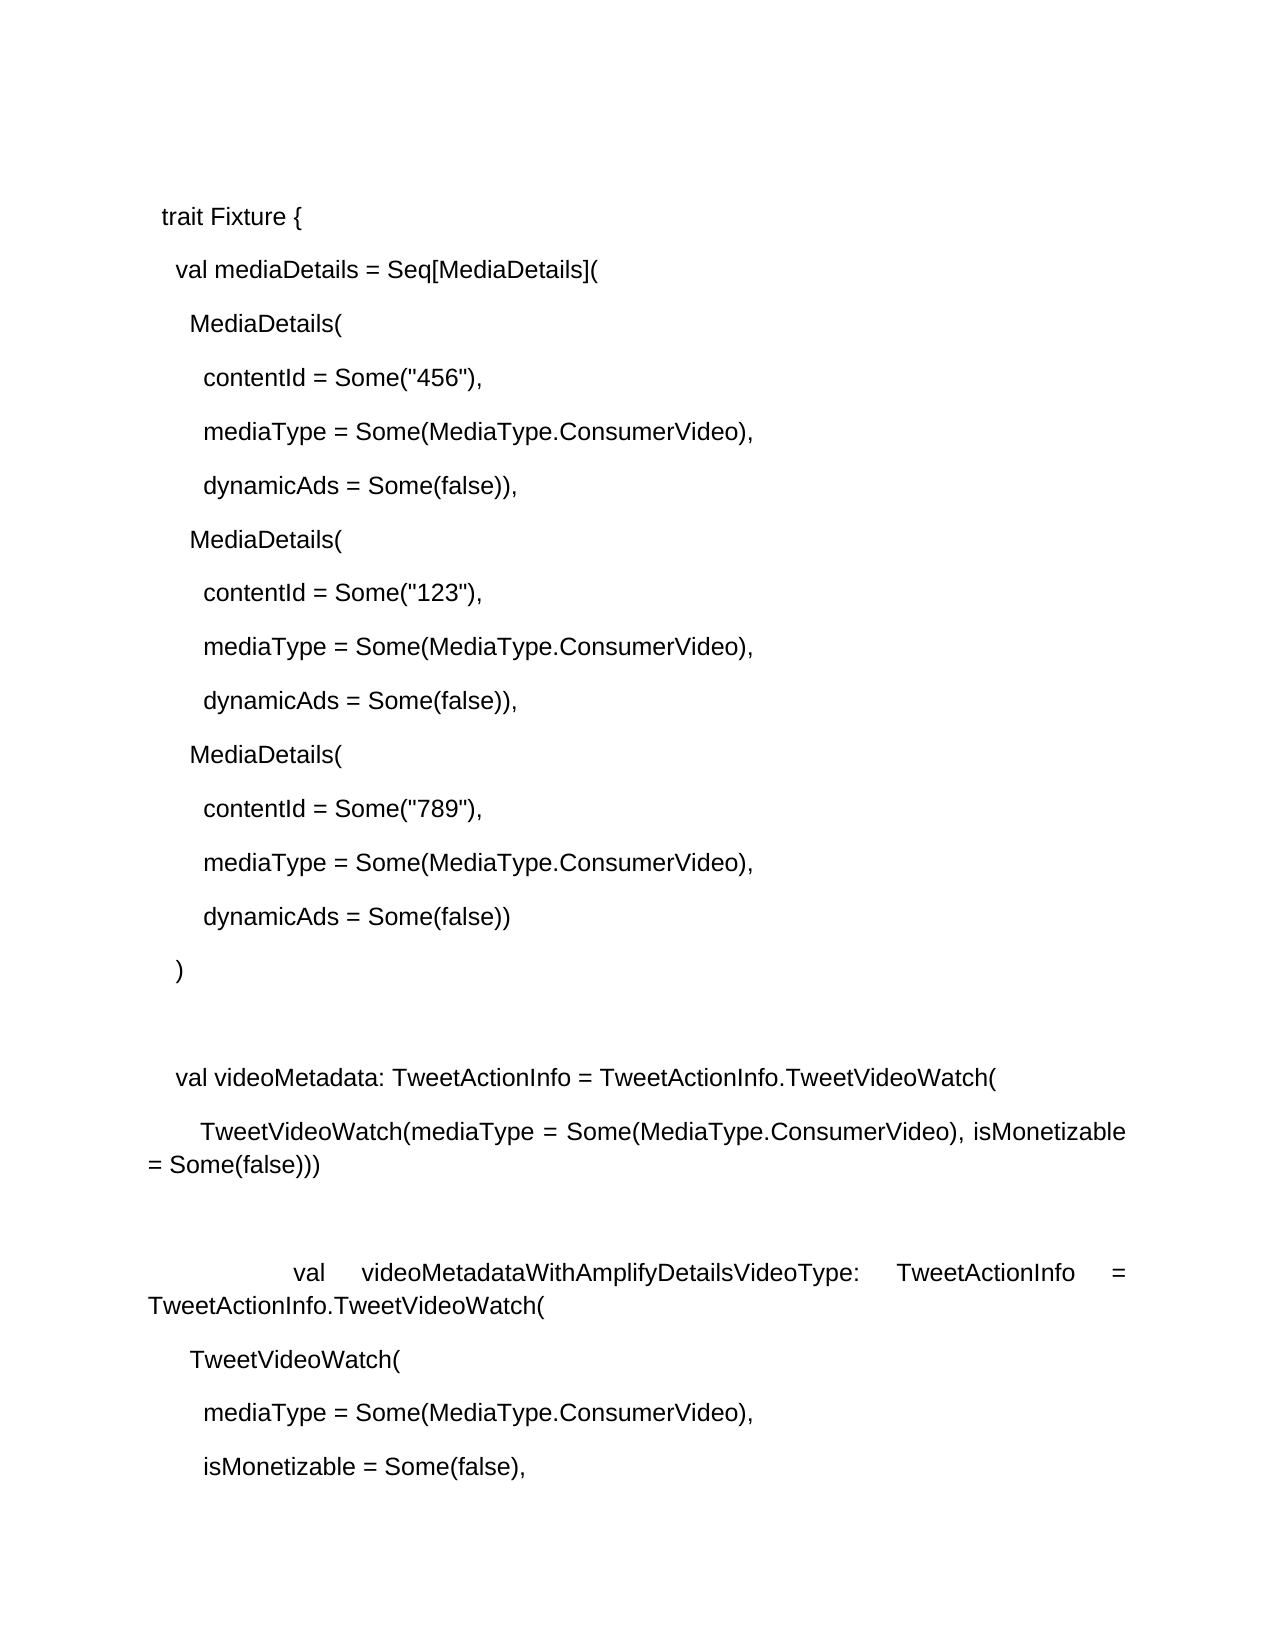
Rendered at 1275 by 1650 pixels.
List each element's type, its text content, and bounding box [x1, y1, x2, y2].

text dynamicAds = Some(false)) [148, 902, 1127, 930]
text contentId = Some("456"), [148, 363, 1127, 392]
text dynamicAds = Some(false)), [148, 471, 1127, 499]
text contentId = Some("789"), [148, 794, 1127, 823]
text val videoMetadataWithAmplifyDetailsVideoType: TweetActionInfo = TweetActionInfo.TweetVideoWatch( [148, 1258, 1127, 1319]
text mediaType = Some(MediaType.ConsumerVideo), [148, 632, 1127, 661]
text MediaDetails( [148, 524, 1127, 553]
text TweetVideoWatch(mediaType = Some(MediaType.ConsumerVideo), isMonetizable = Some(false))) [148, 1117, 1127, 1179]
text trait Fixture { [148, 201, 1127, 230]
text mediaType = Some(MediaType.ConsumerVideo), [148, 1398, 1127, 1427]
text mediaType = Some(MediaType.ConsumerVideo), [148, 848, 1127, 876]
text TweetVideoWatch( [148, 1344, 1127, 1373]
text dynamicAds = Some(false)), [148, 686, 1127, 715]
text val videoMetadata: TweetActionInfo = TweetActionInfo.TweetVideoWatch( [148, 1063, 1127, 1092]
text mediaType = Some(MediaType.ConsumerVideo), [148, 417, 1127, 446]
text contentId = Some("123"), [148, 578, 1127, 607]
text isMonetizable = Some(false), [148, 1452, 1127, 1481]
text ) [148, 955, 1127, 984]
text MediaDetails( [148, 740, 1127, 769]
text MediaDetails( [148, 309, 1127, 338]
text val mediaDetails = Seq[MediaDetails]( [148, 255, 1127, 284]
